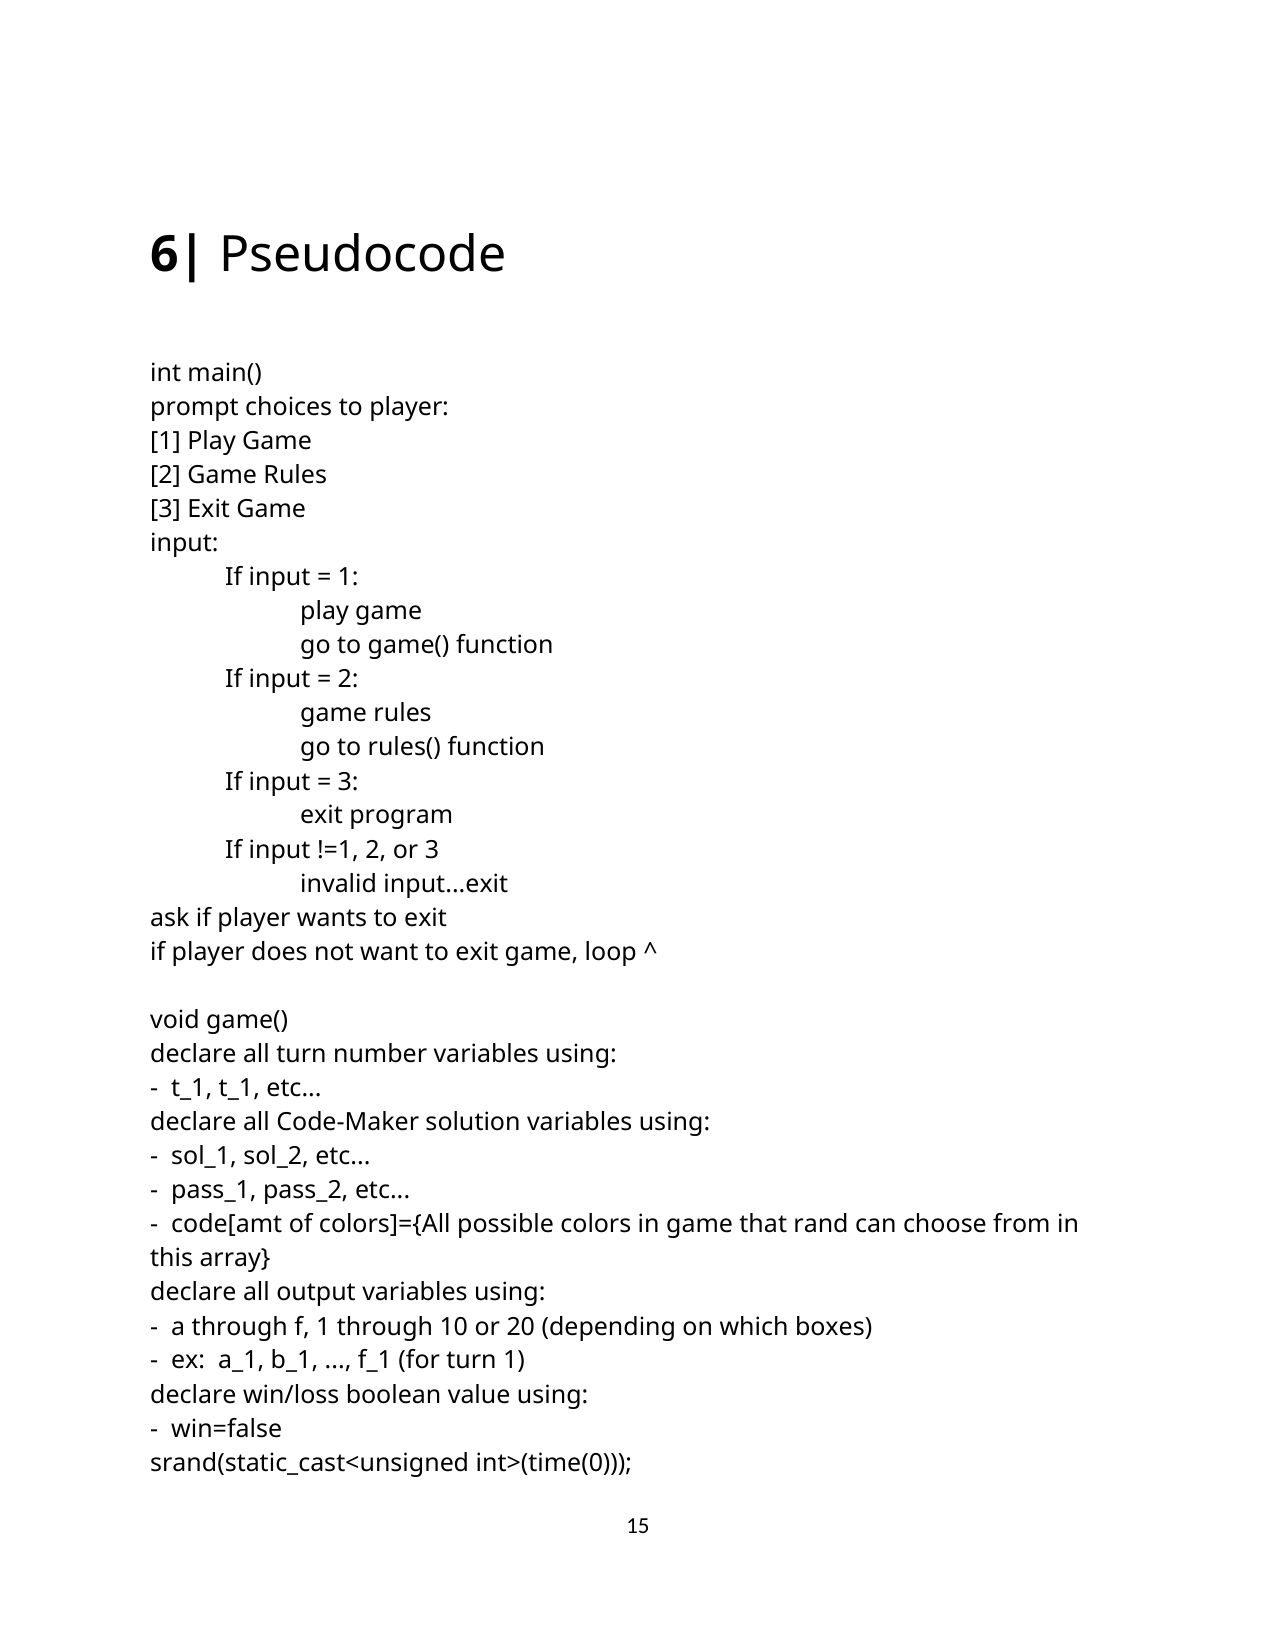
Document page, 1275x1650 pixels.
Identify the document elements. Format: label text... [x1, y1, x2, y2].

text ask if player wants to exit [150, 899, 1125, 933]
text go to rules() function [150, 729, 1125, 763]
text if player does not want to exit game, loop ^ [150, 933, 1125, 967]
text - pass_1, pass_2, etc... [150, 1172, 1125, 1206]
text - ex: a_1, b_1, ..., f_1 (for turn 1) [150, 1342, 1125, 1376]
text If input = 1: [150, 559, 1125, 593]
text input: [150, 525, 1125, 559]
text - win=false [150, 1410, 1125, 1444]
text [2] Game Rules [150, 457, 1125, 491]
text - sol_1, sol_2, etc... [150, 1138, 1125, 1172]
text srand(static_cast<unsigned int>(time(0))); [150, 1444, 1125, 1478]
text int main() [150, 354, 1125, 388]
text 6| Pseudocode [150, 218, 1125, 286]
text invalid input...exit [150, 865, 1125, 899]
text declare all output variables using: [150, 1274, 1125, 1308]
text void game() [150, 1002, 1125, 1036]
text If input = 2: [150, 661, 1125, 695]
text [1] Play Game [150, 422, 1125, 457]
text [3] Exit Game [150, 491, 1125, 525]
text If input !=1, 2, or 3 [150, 831, 1125, 865]
text If input = 3: [150, 763, 1125, 797]
text declare all turn number variables using: [150, 1036, 1125, 1070]
text - code[amt of colors]={All possible colors in game that rand can choose from in this array} [150, 1206, 1125, 1274]
text go to game() function [150, 627, 1125, 661]
text - t_1, t_1, etc... [150, 1070, 1125, 1104]
text play game [150, 593, 1125, 627]
text game rules [150, 695, 1125, 729]
text - a through f, 1 through 10 or 20 (depending on which boxes) [150, 1308, 1125, 1342]
text prompt choices to player: [150, 388, 1125, 422]
text declare all Code-Maker solution variables using: [150, 1104, 1125, 1138]
text declare win/loss boolean value using: [150, 1376, 1125, 1410]
text exit program [150, 797, 1125, 831]
